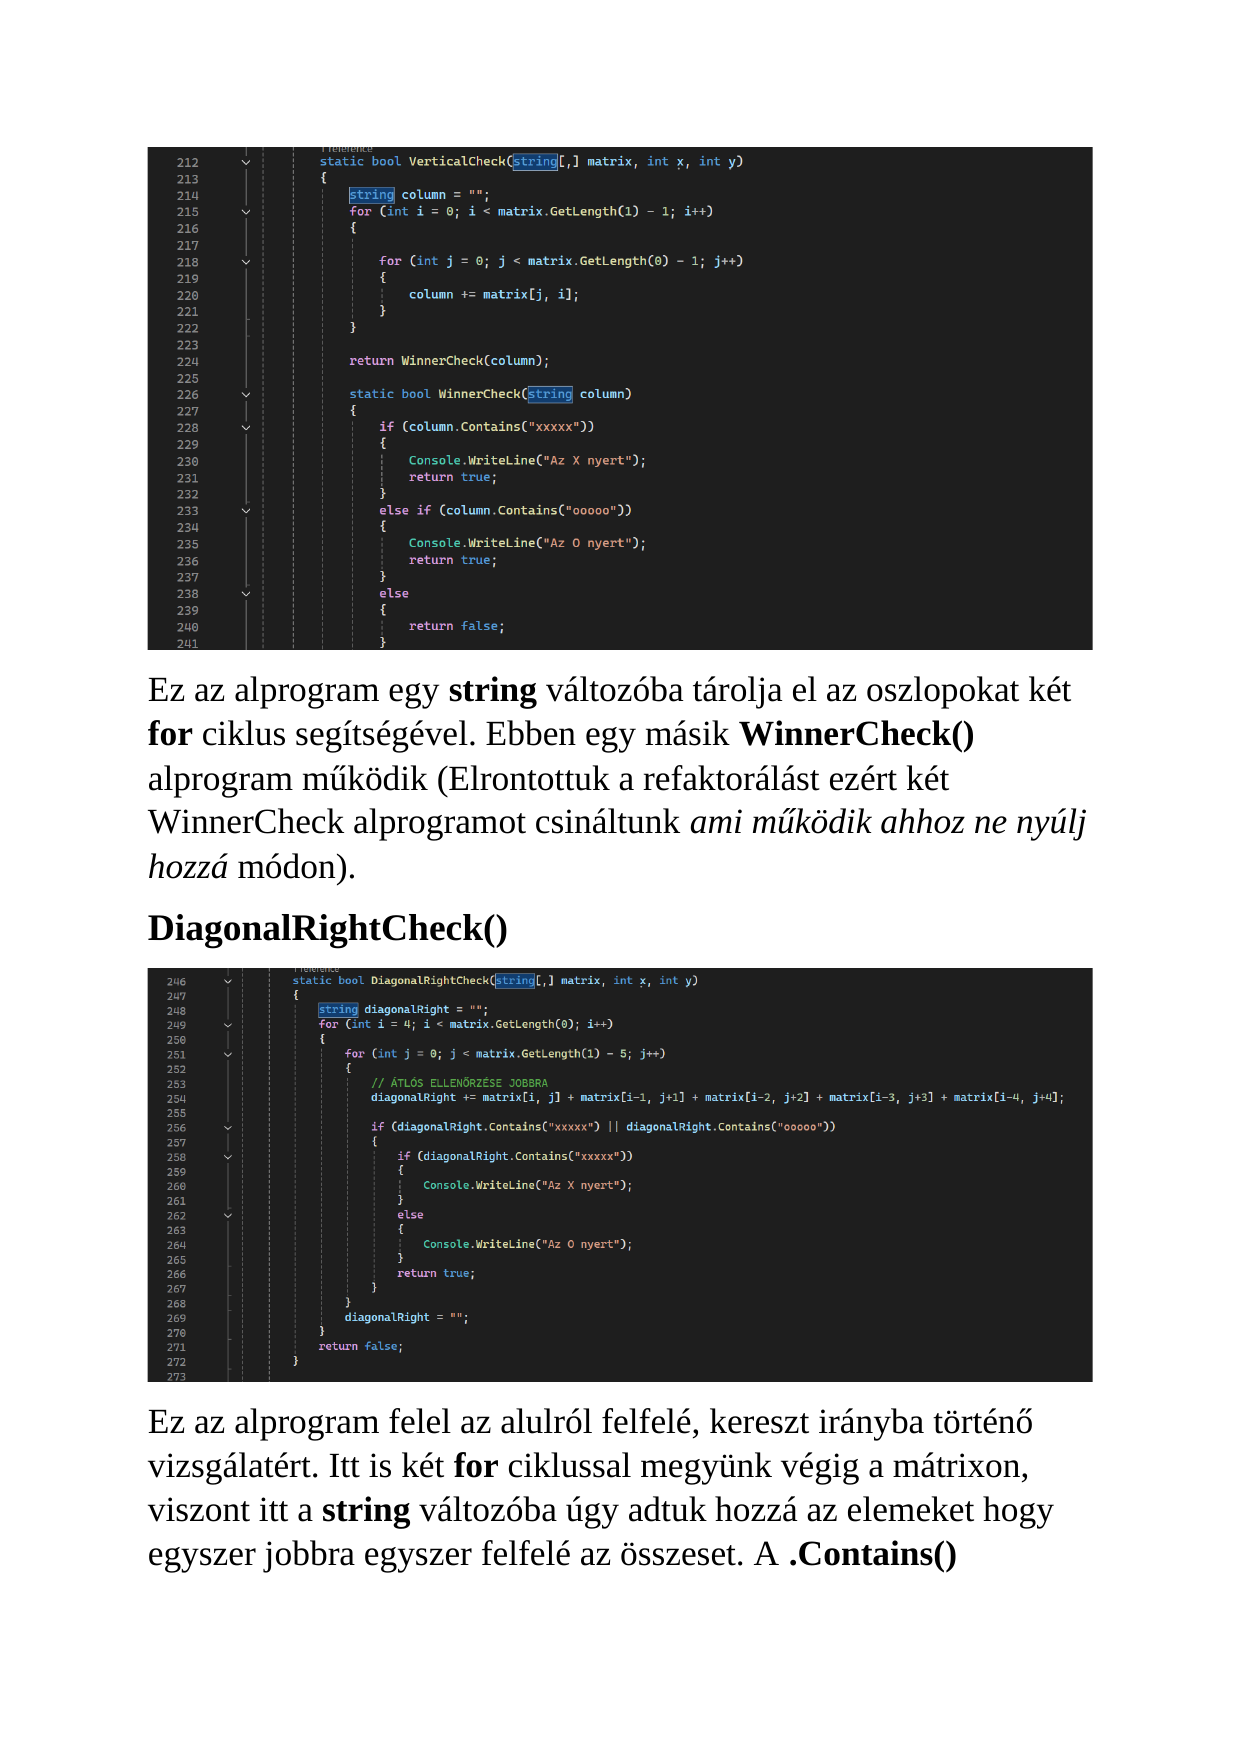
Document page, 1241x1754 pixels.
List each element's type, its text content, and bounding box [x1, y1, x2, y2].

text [148, 1401, 1093, 1573]
picture [147, 968, 1093, 1382]
text Ez az alprogram egy string változóba tárolja el az oszlopokat két for ciklus segítségével. Ebben egy másik WinnerCheck() alprogram működik (Elrontottuk a refaktorálást ezért két WinnerCheck alprogramot csináltunk ami működik ahhoz ne nyúlj hozzá módon). [148, 669, 1093, 886]
picture [147, 147, 1093, 650]
text DiagonalRightCheck() [148, 906, 1093, 949]
